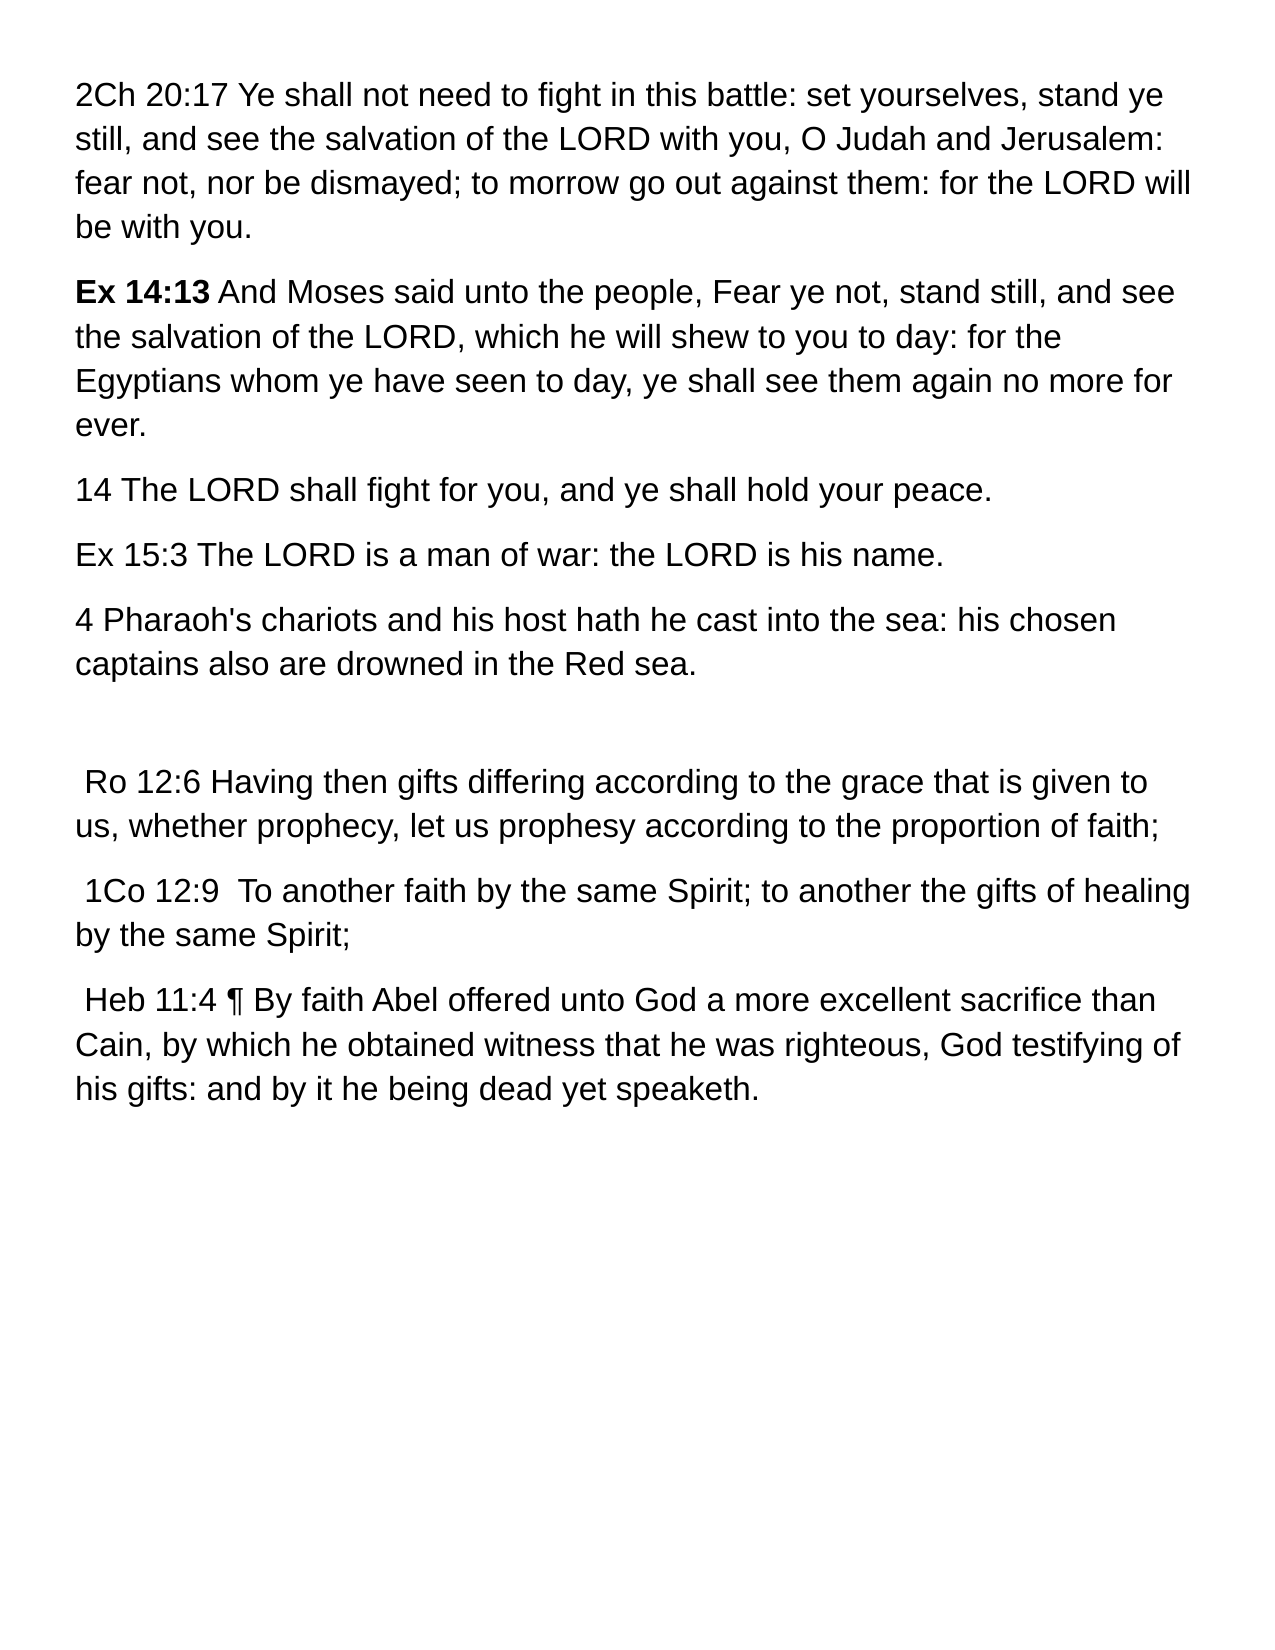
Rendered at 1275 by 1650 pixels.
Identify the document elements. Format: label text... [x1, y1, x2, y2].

text Heb 11:4 ¶ By faith Abel offered unto God a more excellent sacrifice than Cain, by which he obtained witness that he was righteous, God testifying of his gifts: and by it he being dead yet speaketh. [75, 981, 1200, 1107]
text Ex 14:13 And Moses said unto the people, Fear ye not, stand still, and see the salvation of the LORD, which he will shew to you to day: for the Egyptians whom ye have seen to day, ye shall see them again no more for ever. [75, 272, 1200, 443]
text 1Co 12:9 To another faith by the same Spirit; to another the gifts of healing by the same Spirit; [75, 871, 1200, 954]
text 2Ch 20:17 Ye shall not need to fight in this battle: set yourselves, stand ye still, and see the salvation of the LORD with you, O Judah and Jerusalem: fear not, nor be dismayed; to morrow go out against them: for the LORD will be with you. [75, 75, 1200, 246]
text 4 Pharaoh's chariots and his host hath he cast into the sea: his chosen captains also are drowned in the Red sea. [75, 600, 1200, 683]
text Ro 12:6 Having then gifts differing according to the grace that is given to us, whether prophecy, let us prophesy according to the proportion of faith; [75, 762, 1200, 845]
text Ex 15:3 The LORD is a man of war: the LORD is his name. [75, 535, 1200, 573]
text 14 The LORD shall fight for you, and ye shall hold your peace. [75, 470, 1200, 508]
